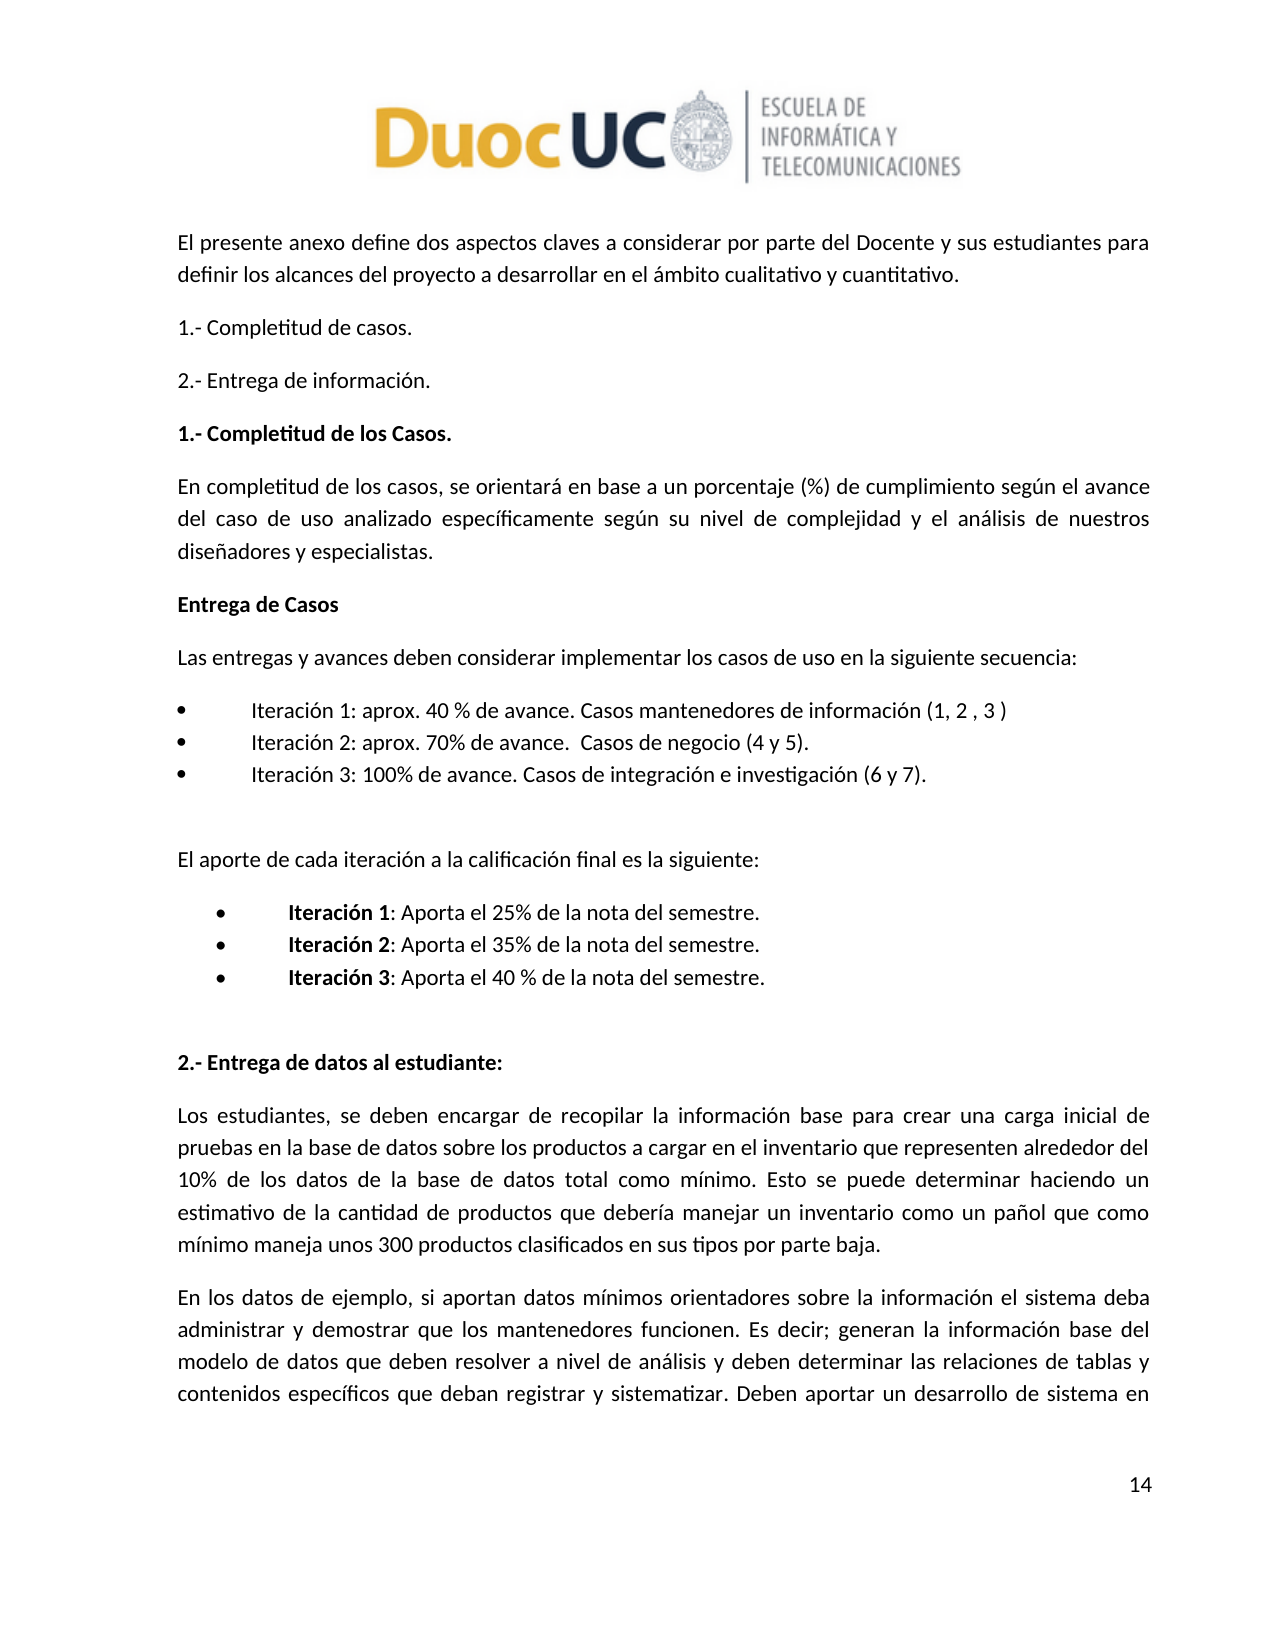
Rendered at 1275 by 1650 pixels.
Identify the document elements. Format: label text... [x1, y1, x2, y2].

text 1.- Completitud de casos. [177, 313, 1152, 341]
list Iteración 2: aprox. 70% de avance. Casos de negocio (4 y 5). [177, 728, 1152, 756]
text El aporte de cada iteración a la calificación final es la siguiente: [177, 845, 1152, 873]
text Entrega de Casos [177, 590, 1152, 618]
list Iteración 3: 100% de avance. Casos de integración e investigación (6 y 7). [177, 760, 1152, 788]
list Iteración 1: Aporta el 25% de la nota del semestre. [215, 898, 1152, 926]
text En completitud de los casos, se orientará en base a un porcentaje (%) de cumplimiento según el avance del caso de uso analizado específicamente según su nivel de complejidad y el análisis de nuestros diseñadores y especialistas. [177, 472, 1152, 565]
list Iteración 1: aprox. 40 % de avance. Casos mantenedores de información (1, 2 , 3 ) [177, 696, 1152, 724]
list Iteración 3: Aporta el 40 % de la nota del semestre. [215, 963, 1152, 991]
text El presente anexo define dos aspectos claves a considerar por parte del Docente y sus estudiantes para definir los alcances del proyecto a desarrollar en el ámbito cualitativo y cuantitativo. [177, 228, 1152, 288]
list Iteración 2: Aporta el 35% de la nota del semestre. [215, 931, 1152, 959]
text Los estudiantes, se deben encargar de recopilar la información base para crear una carga inicial de pruebas en la base de datos sobre los productos a cargar en el inventario que representen alrededor del 10% de los datos de la base de datos total como mínimo. Esto se puede determinar haciendo un estimativo de la cantidad de productos que debería manejar un inventario como un pañol que como mínimo maneja unos 300 productos clasificados en sus tipos por parte baja. [177, 1101, 1152, 1258]
text 2.- Entrega de datos al estudiante: [177, 1048, 1152, 1076]
text Las entregas y avances deben considerar implementar los casos de uso en la siguiente secuencia: [177, 643, 1152, 671]
text 2.- Entrega de información. [177, 366, 1152, 394]
picture [366, 73, 963, 204]
text 1.- Completitud de los Casos. [177, 419, 1152, 447]
